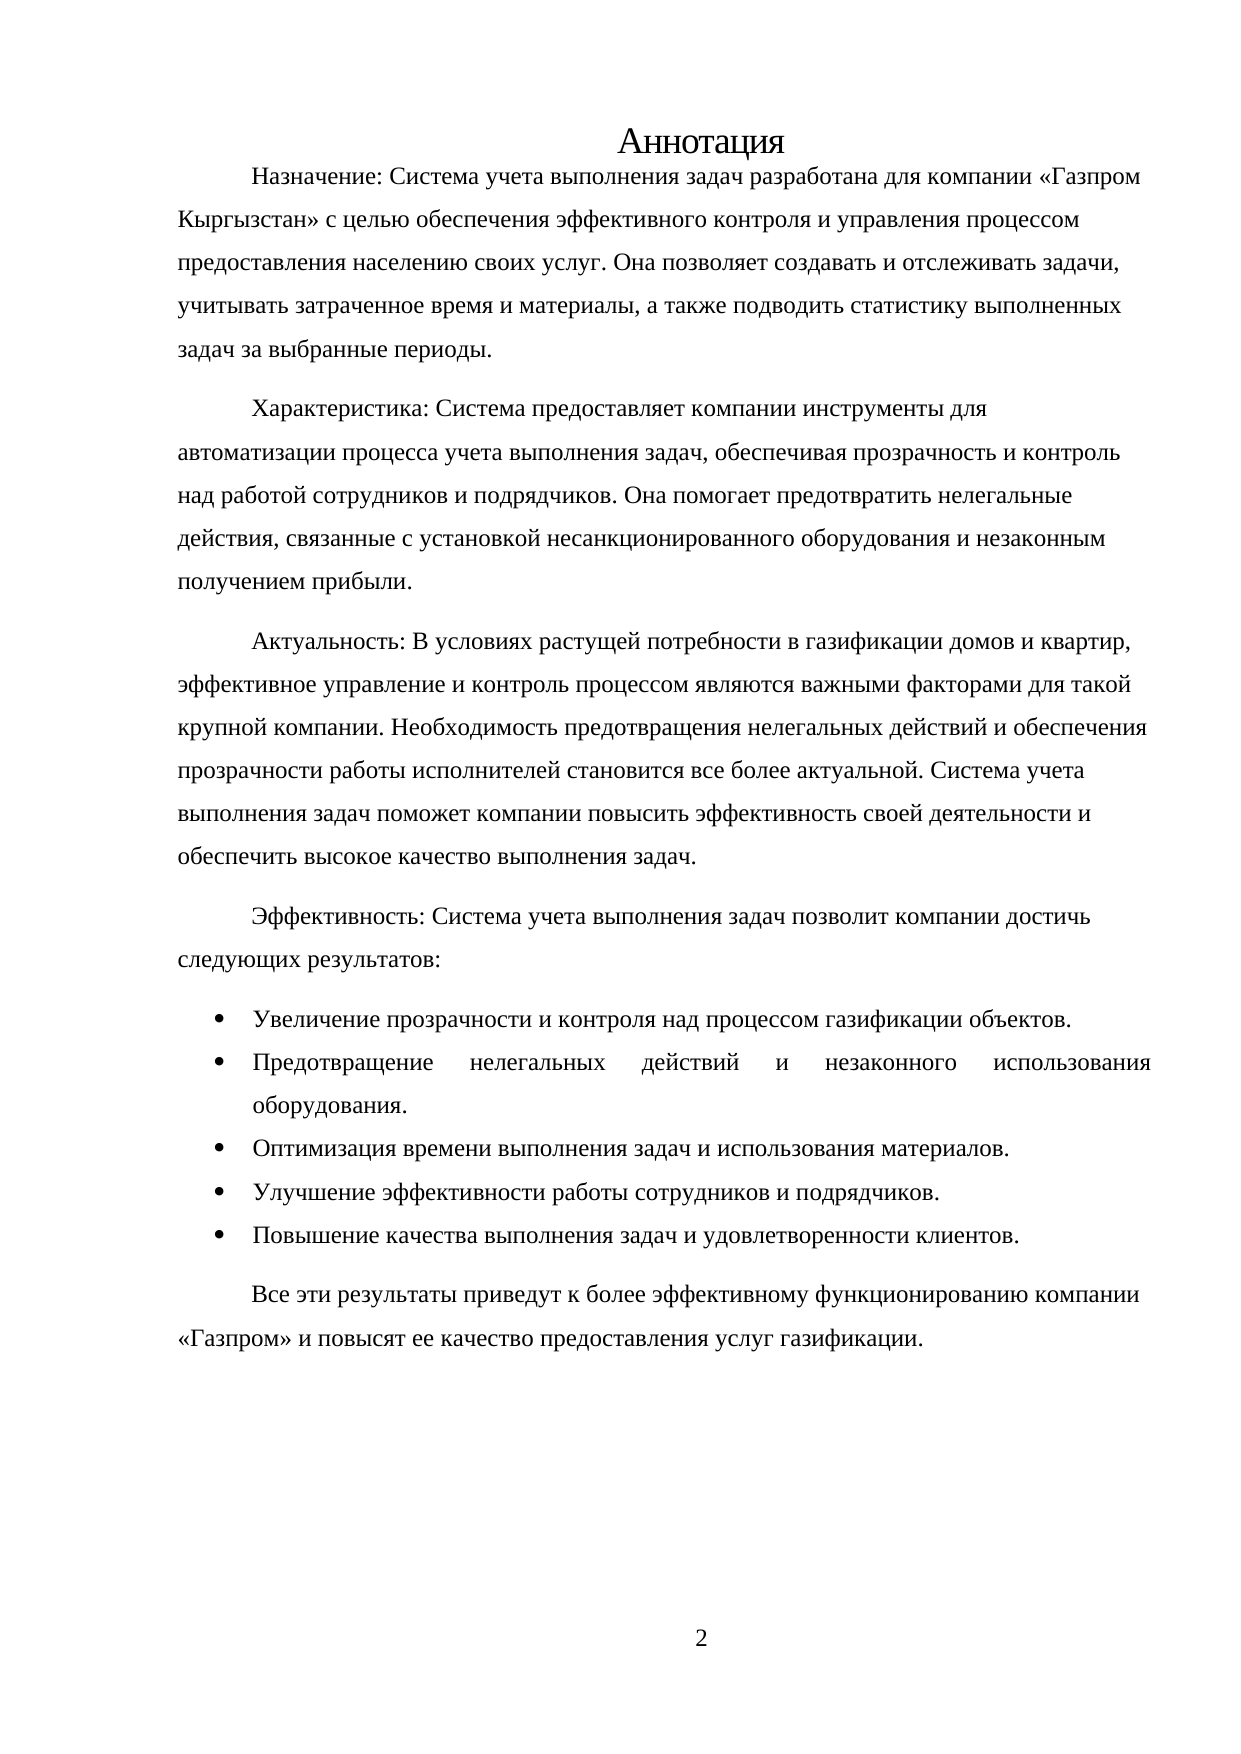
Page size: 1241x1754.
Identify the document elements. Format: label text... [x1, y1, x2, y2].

text Актуальность: В условиях растущей потребности в газификации домов и квартир, эффективное управление и контроль процессом являются важными факторами для такой крупной компании. Необходимость предотвращения нелегальных действий и обеспечения прозрачности работы исполнителей становится все более актуальной. Система учета выполнения задач поможет компании повысить эффективность своей деятельности и обеспечить высокое качество выполнения задач. [177, 626, 1152, 870]
text Характеристика: Система предоставляет компании инструменты для автоматизации процесса учета выполнения задач, обеспечивая прозрачность и контроль над работой сотрудников и подрядчиков. Она помогает предотвратить нелегальные действия, связанные с установкой несанкционированного оборудования и незаконным получением прибыли. [177, 393, 1152, 595]
title Аннотация [177, 118, 1152, 161]
list Улучшение эффективности работы сотрудников и подрядчиков. [215, 1177, 1152, 1205]
list Предотвращение нелегальных действий и незаконного использования оборудования. [215, 1047, 1152, 1119]
list Оптимизация времени выполнения задач и использования материалов. [215, 1133, 1152, 1162]
text Все эти результаты приведут к более эффективному функционированию компании «Газпром» и повысят ее качество предоставления услуг газификации. [177, 1279, 1152, 1351]
text Эффективность: Система учета выполнения задач позволит компании достичь следующих результатов: [177, 901, 1152, 973]
list Повышение качества выполнения задач и удовлетворенности клиентов. [215, 1220, 1152, 1248]
list Увеличение прозрачности и контроля над процессом газификации объектов. [215, 1004, 1152, 1033]
text Назначение: Система учета выполнения задач разработана для компании «Газпром Кыргызстан» с целью обеспечения эффективного контроля и управления процессом предоставления населению своих услуг. Она позволяет создавать и отслеживать задачи, учитывать затраченное время и материалы, а также подводить статистику выполненных задач за выбранные периоды. [177, 161, 1152, 362]
